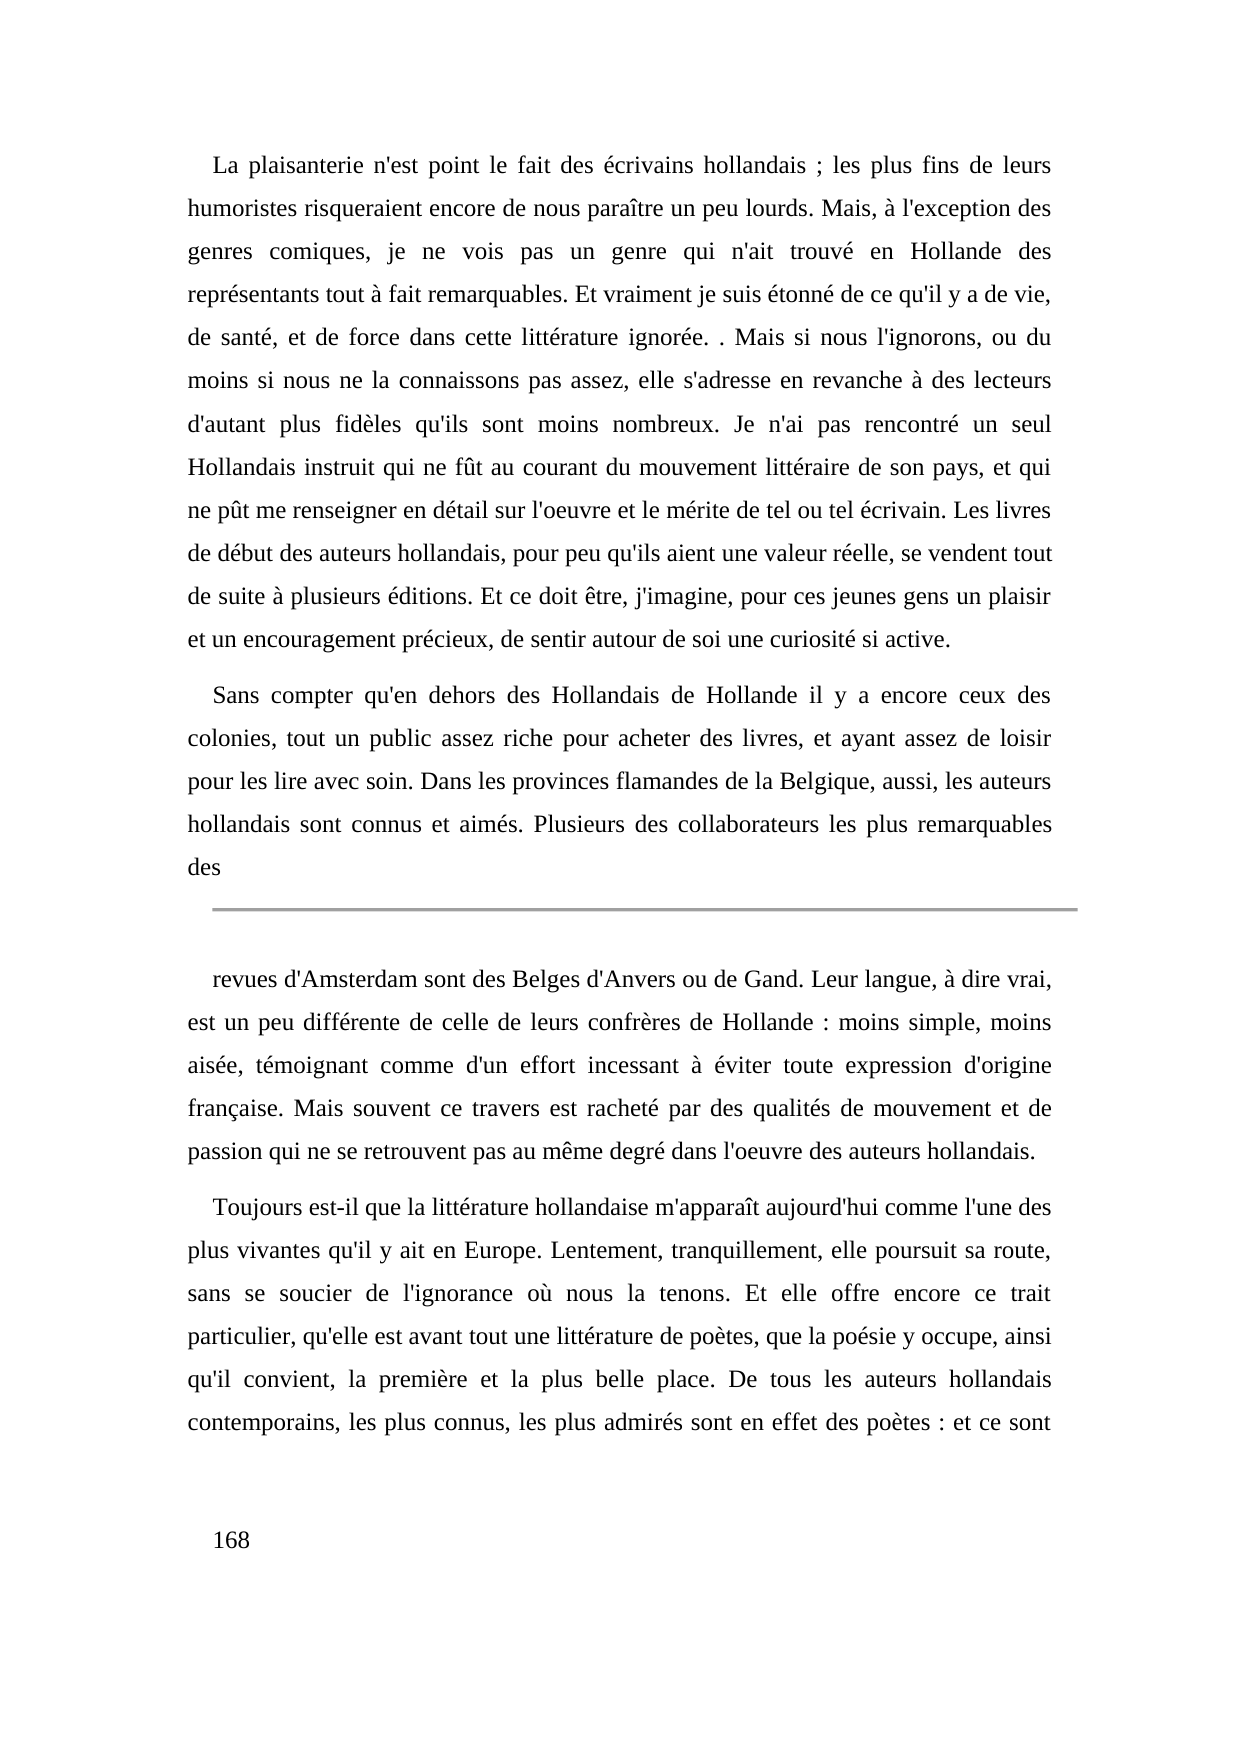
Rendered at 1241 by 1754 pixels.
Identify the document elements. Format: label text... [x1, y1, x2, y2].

text revues d'Amsterdam sont des Belges d'Anvers ou de Gand. Leur langue, à dire vrai, est un peu différente de celle de leurs confrères de Hollande : moins simple, moins aisée, témoignant comme d'un effort incessant à éviter toute expression d'origine française. Mais souvent ce travers est racheté par des qualités de mouvement et de passion qui ne se retrouvent pas au même degré dans l'oeuvre des auteurs hollandais. [187, 964, 1053, 1165]
text La plaisanterie n'est point le fait des écrivains hollandais ; les plus fins de leurs humoristes risqueraient encore de nous paraître un peu lourds. Mais, à l'exception des genres comiques, je ne vois pas un genre qui n'ait trouvé en Hollande des représentants tout à fait remarquables. Et vraiment je suis étonné de ce qu'il y a de vie, de santé, et de force dans cette littérature ignorée. . Mais si nous l'ignorons, ou du moins si nous ne la connaissons pas assez, elle s'adresse en revanche à des lecteurs d'autant plus fidèles qu'ils sont moins nombreux. Je n'ai pas rencontré un seul Hollandais instruit qui ne fût au courant du mouvement littéraire de son pays, et qui ne pût me renseigner en détail sur l'oeuvre et le mérite de tel ou tel écrivain. Les livres de début des auteurs hollandais, pour peu qu'ils aient une valeur réelle, se vendent tout de suite à plusieurs éditions. Et ce doit être, j'imagine, pour ces jeunes gens un plaisir et un encouragement précieux, de sentir autour de soi une curiosité si active. [187, 150, 1053, 653]
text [187, 1192, 1053, 1436]
text Sans compter qu'en dehors des Hollandais de Hollande il y a encore ceux des colonies, tout un public assez riche pour acheter des livres, et ayant assez de loisir pour les lire avec soin. Dans les provinces flamandes de la Belgique, aussi, les auteurs hollandais sont connus et aimés. Plusieurs des collaborateurs les plus remarquables des [187, 680, 1053, 881]
